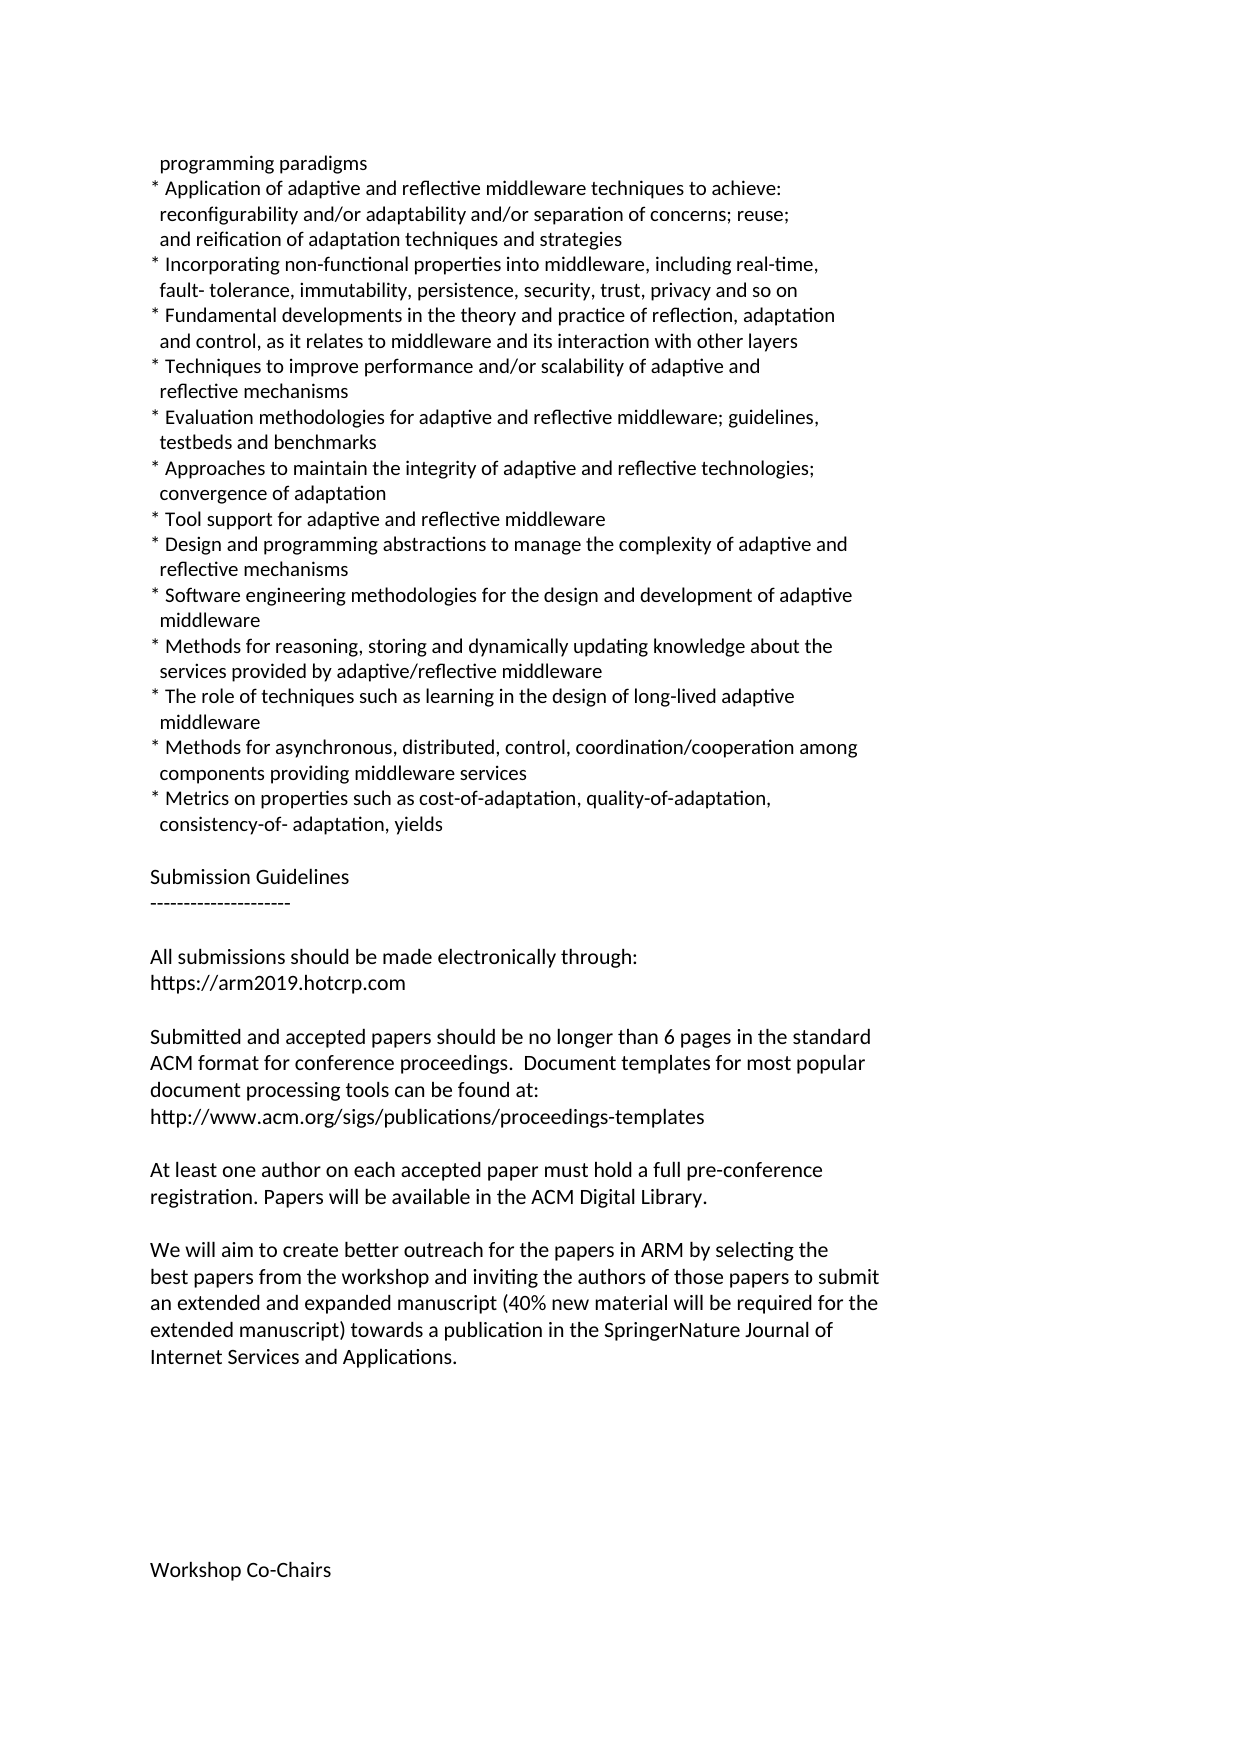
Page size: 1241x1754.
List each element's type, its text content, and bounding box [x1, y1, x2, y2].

text reconfigurability and/or adaptability and/or separation of concerns; reuse; [150, 201, 1090, 226]
text * Application of adaptive and reflective middleware techniques to achieve: [150, 175, 1090, 201]
text middleware [150, 607, 1090, 633]
text testbeds and benchmarks [150, 429, 1090, 455]
text * Fundamental developments in the theory and practice of reflection, adaptation [150, 302, 1090, 328]
text * Methods for reasoning, storing and dynamically updating knowledge about the [150, 633, 1090, 658]
text programming paradigms [150, 150, 1090, 175]
text * Approaches to maintain the integrity of adaptive and reflective technologies; [150, 455, 1090, 480]
text * Tool support for adaptive and reflective middleware [150, 506, 1090, 531]
text * Metrics on properties such as cost-of-adaptation, quality-of-adaptation, [150, 785, 1090, 811]
text * The role of techniques such as learning in the design of long-lived adaptive [150, 684, 1090, 709]
text convergence of adaptation [150, 480, 1090, 506]
text extended manuscript) towards a publication in the SpringerNature Journal of [150, 1316, 1090, 1343]
text consistency-of- adaptation, yields [150, 811, 1090, 836]
text At least one author on each accepted paper must hold a full pre-conference [150, 1156, 1090, 1183]
text Internet Services and Applications. [150, 1343, 1090, 1369]
text * Techniques to improve performance and/or scalability of adaptive and [150, 353, 1090, 379]
text middleware [150, 709, 1090, 734]
text All submissions should be made electronically through: [150, 943, 1090, 969]
text * Incorporating non-functional properties into middleware, including real-time, [150, 252, 1090, 277]
text Workshop Co-Chairs [150, 1556, 1090, 1583]
text reflective mechanisms [150, 557, 1090, 582]
text best papers from the workshop and inviting the authors of those papers to submit [150, 1263, 1090, 1289]
text --------------------- [150, 889, 1090, 916]
text and reification of adaptation techniques and strategies [150, 226, 1090, 252]
text http://www.acm.org/sigs/publications/proceedings-templates [150, 1103, 1090, 1129]
text * Design and programming abstractions to manage the complexity of adaptive and [150, 531, 1090, 557]
text ACM format for conference proceedings. Document templates for most popular [150, 1049, 1090, 1076]
text registration. Papers will be available in the ACM Digital Library. [150, 1183, 1090, 1209]
text Submitted and accepted papers should be no longer than 6 pages in the standard [150, 1023, 1090, 1049]
text * Software engineering methodologies for the design and development of adaptive [150, 582, 1090, 607]
text https://arm2019.hotcrp.com [150, 969, 1090, 996]
text document processing tools can be found at: [150, 1076, 1090, 1103]
text services provided by adaptive/reflective middleware [150, 658, 1090, 684]
text Submission Guidelines [150, 863, 1090, 889]
text * Methods for asynchronous, distributed, control, coordination/cooperation among [150, 734, 1090, 760]
text * Evaluation methodologies for adaptive and reflective middleware; guidelines, [150, 404, 1090, 429]
text We will aim to create better outreach for the papers in ARM by selecting the [150, 1236, 1090, 1263]
text and control, as it relates to middleware and its interaction with other layers [150, 328, 1090, 353]
text an extended and expanded manuscript (40% new material will be required for the [150, 1289, 1090, 1316]
text reflective mechanisms [150, 379, 1090, 404]
text components providing middleware services [150, 760, 1090, 785]
text fault- tolerance, immutability, persistence, security, trust, privacy and so on [150, 277, 1090, 302]
